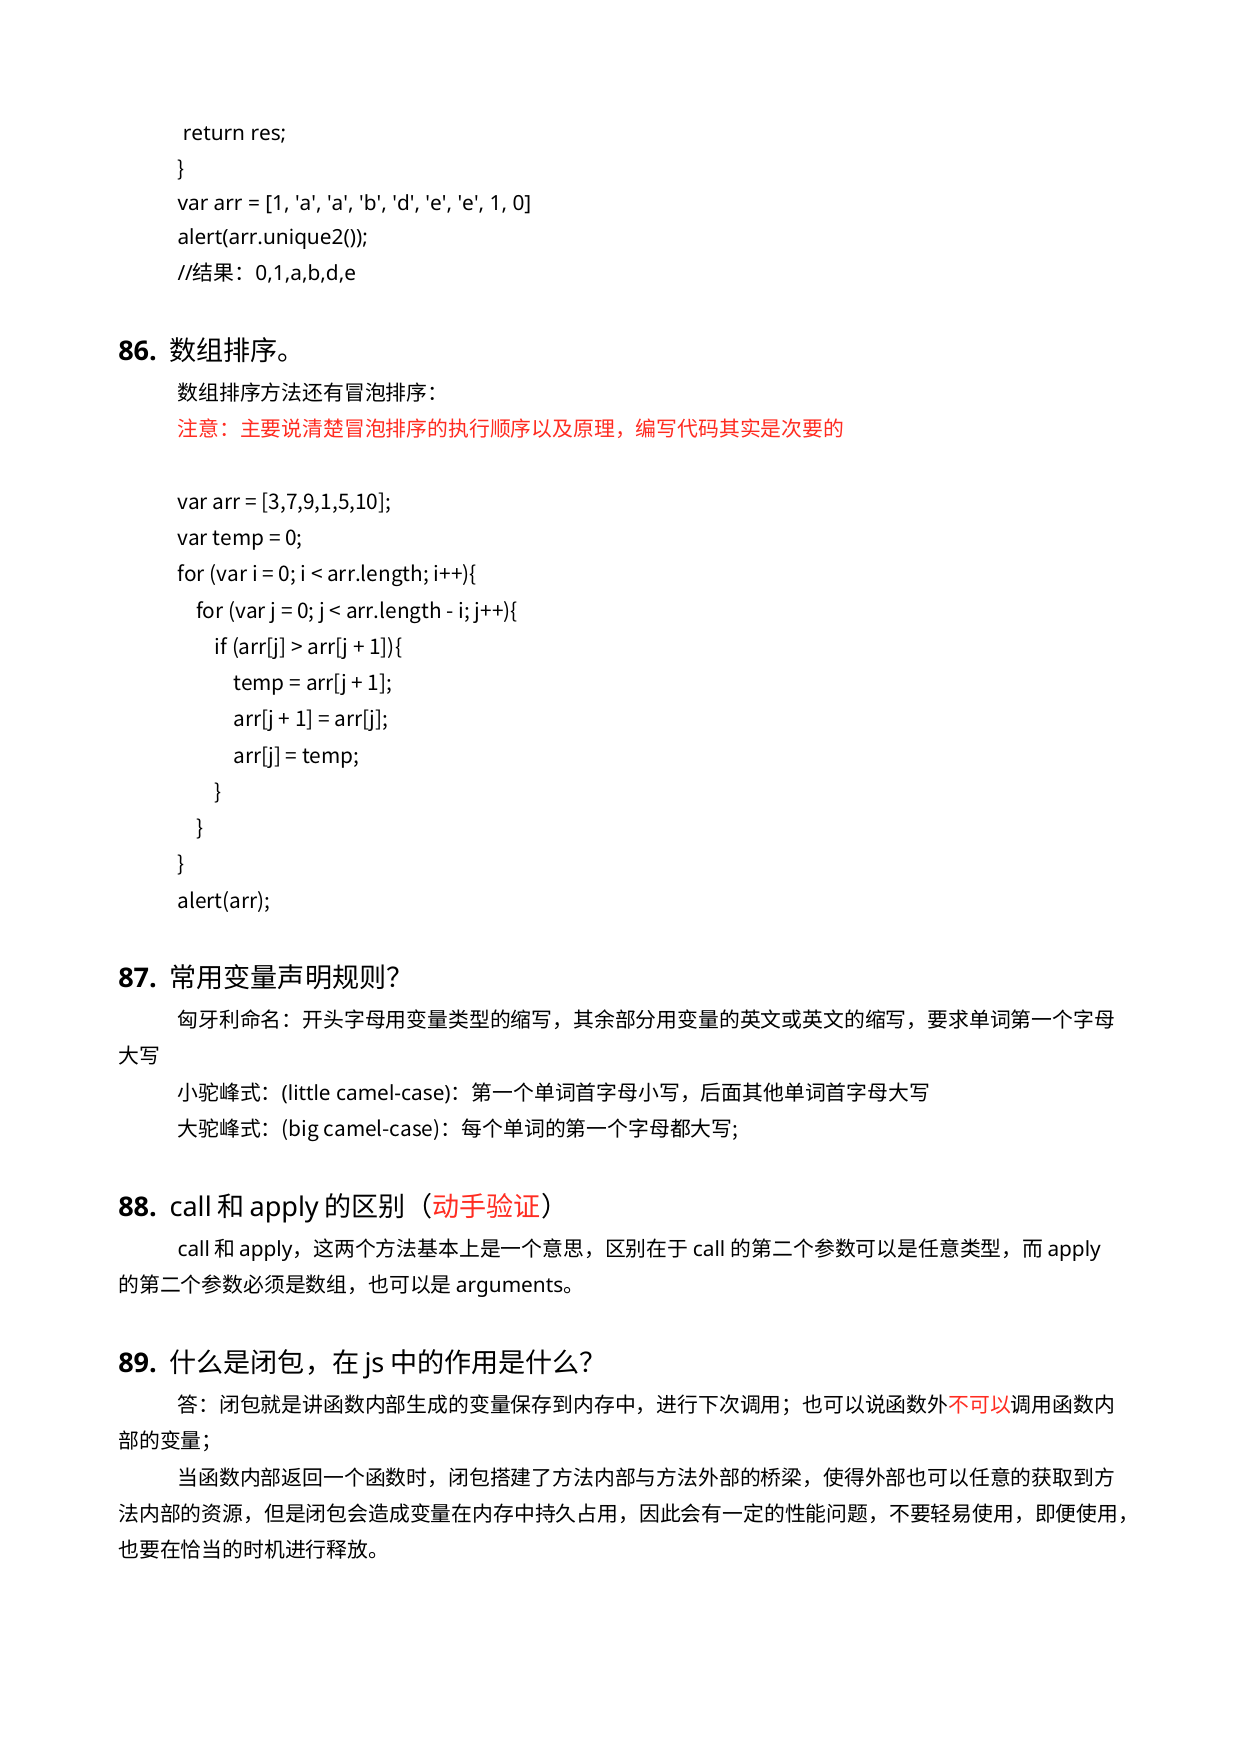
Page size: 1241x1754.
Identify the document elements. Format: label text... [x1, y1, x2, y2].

text 大驼峰式：(big camel-case)：每个单词的第一个字母都大写; [118, 1112, 1122, 1143]
text } [118, 811, 1122, 842]
text 数组排序方法还有冒泡排序： [118, 376, 1122, 407]
text 小驼峰式：(little camel-case)：第一个单词首字母小写，后面其他单词首字母大写 [118, 1076, 1122, 1106]
text for (var j = 0; j < arr.length - i; j++){ [118, 594, 1122, 624]
text var arr = [1, 'a', 'a', 'b', 'd', 'e', 'e', 1, 0] [118, 188, 1122, 217]
text alert(arr.unique2()); [118, 222, 1122, 251]
list 常用变量声明规则？ [118, 956, 1122, 996]
text arr[j] = temp; [118, 739, 1122, 769]
text var arr = [3,7,9,1,5,10]; [118, 485, 1122, 515]
text if (arr[j] > arr[j + 1]){ [118, 630, 1122, 660]
text } [118, 775, 1122, 805]
list 数组排序。 [118, 329, 1122, 368]
text arr[j + 1] = arr[j]; [118, 703, 1122, 733]
text call和apply，这两个方法基本上是一个意思，区别在于 call 的第二个参数可以是任意类型，而apply的第二个参数必须是数组，也可以是arguments。 [118, 1232, 1122, 1299]
list 什么是闭包，在js中的作用是什么？ [118, 1341, 1122, 1380]
text 注意：主要说清楚冒泡排序的执行顺序以及原理，编写代码其实是次要的 [118, 413, 1122, 443]
list call和apply的区别（动手验证） [118, 1185, 1122, 1224]
text //结果：0,1,a,b,d,e [118, 257, 1122, 287]
text var temp = 0; [118, 521, 1122, 552]
text for (var i = 0; i < arr.length; i++){ [118, 558, 1122, 588]
text 当函数内部返回一个函数时，闭包搭建了方法内部与方法外部的桥梁，使得外部也可以任意的获取到方法内部的资源，但是闭包会造成变量在内存中持久占用，因此会有一定的性能问题，不要轻易使用，即便使用，也要在恰当的时机进行释放。 [118, 1461, 1122, 1563]
text return res; [118, 118, 1122, 147]
text } [118, 848, 1122, 878]
text 答：闭包就是讲函数内部生成的变量保存到内存中，进行下次调用；也可以说函数外不可以调用函数内部的变量； [118, 1388, 1122, 1455]
text temp = arr[j + 1]; [118, 666, 1122, 697]
text alert(arr); [118, 884, 1122, 914]
text } [118, 152, 1122, 182]
text 匈牙利命名：开头字母用变量类型的缩写，其余部分用变量的英文或英文的缩写，要求单词第一个字母大写 [118, 1003, 1122, 1070]
